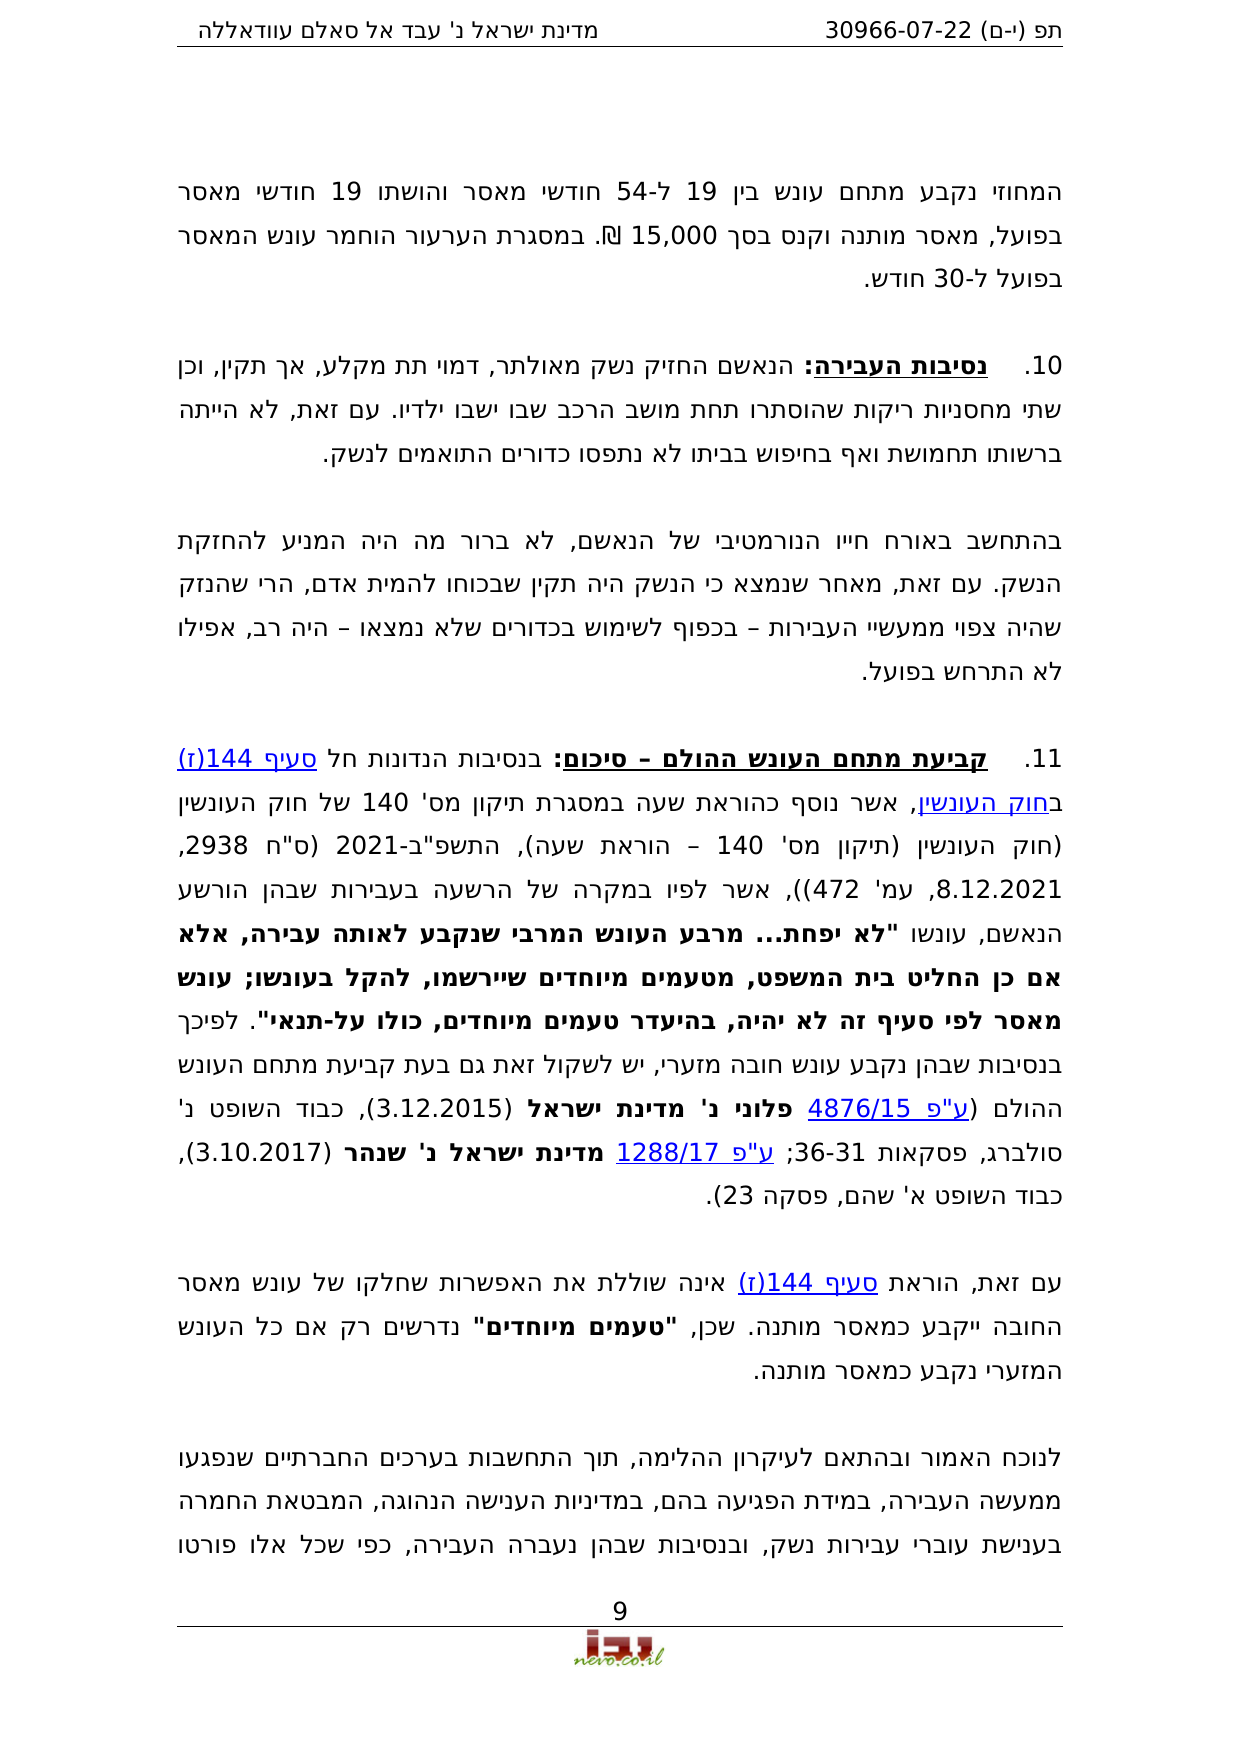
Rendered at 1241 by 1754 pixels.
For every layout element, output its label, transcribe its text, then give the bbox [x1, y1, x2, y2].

text 11. קביעת מתחם העונש ההולם – סיכום: בנסיבות הנדונות חל סעיף 144(ז) בחוק העונשין, אשר נוסף כהוראת שעה במסגרת תיקון מס' 140 של חוק העונשין (חוק העונשין (תיקון מס' 140 – הוראת שעה), התשפ"ב-2021 (ס"ח 2938, 8.12.2021, עמ' 472)), אשר לפיו במקרה של הרשעה בעבירות שבהן הורשע הנאשם, עונשו "לא יפחת... מרבע העונש המרבי שנקבע לאותה עבירה, אלא אם כן החליט בית המשפט, מטעמים מיוחדים שיירשמו, להקל בעונשו; עונש מאסר לפי סעיף זה לא יהיה, בהיעדר טעמים מיוחדים, כולו על-תנאי". לפיכך בנסיבות שבהן נקבע עונש חובה מזערי, יש לשקול זאת גם בעת קביעת מתחם העונש ההולם (ע"פ 4876/15 פלוני נ' מדינת ישראל (3.12.2015)‏‏, כבוד השופט נ' סולברג, פסקאות 36-31; ע"פ 1288/17 מדינת ישראל נ' שנהר (3.10.2017)‏‏, כבוד השופט א' שהם, פסקה 23). [177, 744, 1063, 1211]
picture [574, 1629, 666, 1667]
text עם זאת, הוראת סעיף 144(ז) אינה שוללת את האפשרות שחלקו של עונש מאסר החובה ייקבע כמאסר מותנה. שכן, "טעמים מיוחדים" נדרשים רק אם כל העונש המזערי נקבע כמאסר מותנה. [177, 1268, 1063, 1385]
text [177, 1443, 1063, 1559]
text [177, 177, 1063, 294]
text 10. נסיבות העבירה: הנאשם החזיק נשק מאולתר, דמוי תת מקלע, אך תקין, וכן שתי מחסניות ריקות שהוסתרו תחת מושב הרכב שבו ישבו ילדיו. עם זאת, לא הייתה ברשותו תחמושת ואף בחיפוש בביתו לא נתפסו כדורים התואמים לנשק. [177, 352, 1063, 468]
text בהתחשב באורח חייו הנורמטיבי של הנאשם, לא ברור מה היה המניע להחזקת הנשק. עם זאת, מאחר שנמצא כי הנשק היה תקין שבכוחו להמית אדם, הרי שהנזק שהיה צפוי ממעשיי העבירות – בכפוף לשימוש בכדורים שלא נמצאו – היה רב, אפילו לא התרחש בפועל. [177, 526, 1063, 686]
